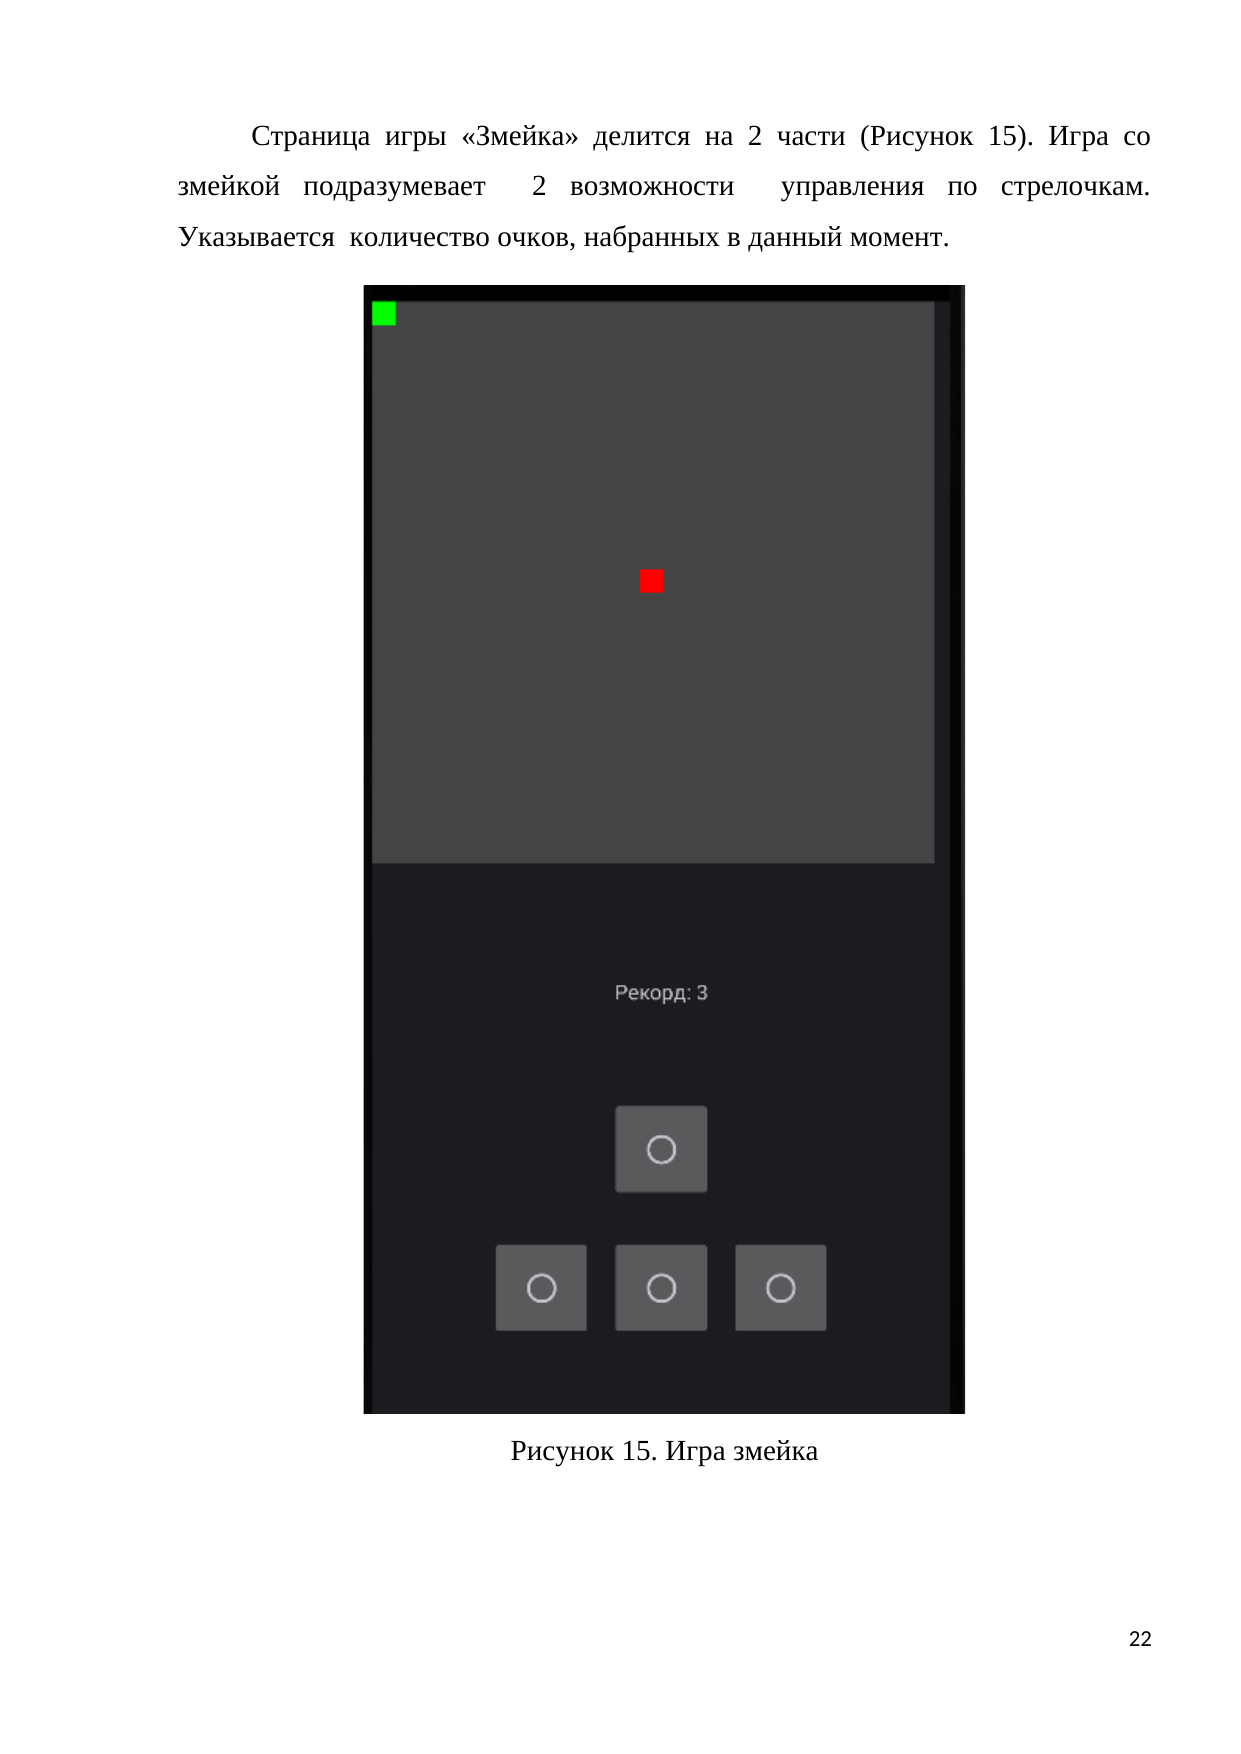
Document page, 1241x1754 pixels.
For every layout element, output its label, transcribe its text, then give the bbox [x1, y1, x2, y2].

text Рисунок 15. Игра змейка [177, 1433, 1152, 1466]
text Страница игры «Змейка» делится на 2 части (Рисунок 15). Игра со змейкой подразумевает 2 возможности управления по стрелочкам. Указывается количество очков, набранных в данный момент. [177, 118, 1152, 252]
picture [363, 285, 966, 1414]
